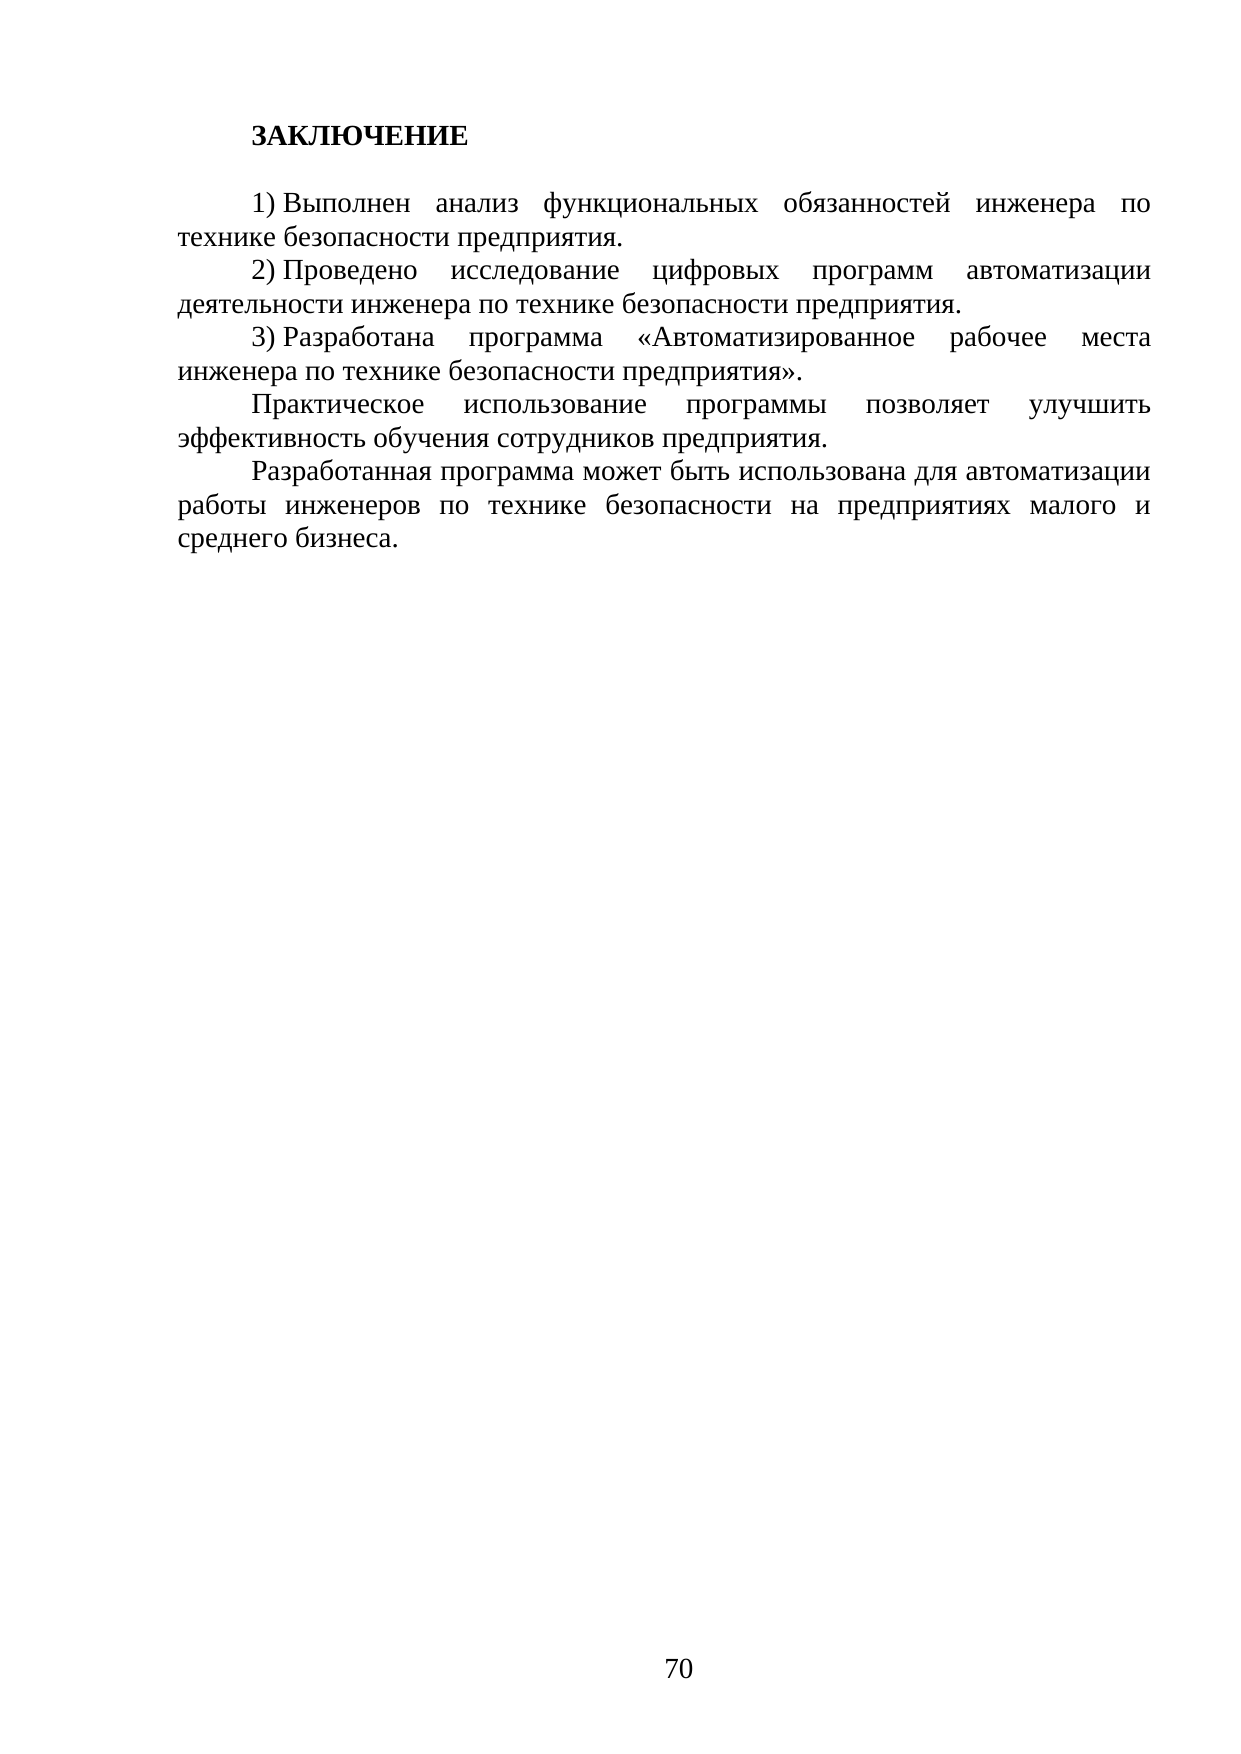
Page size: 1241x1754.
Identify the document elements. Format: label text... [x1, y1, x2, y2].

text ЗАКЛЮЧЕНИЕ [177, 118, 1152, 152]
list Выполнен анализ функциональных обязанностей инженера по технике безопасности предприятия. [177, 185, 1152, 252]
text Практическое использование программы позволяет улучшить эффективность обучения сотрудников предприятия. [177, 386, 1152, 453]
list Проведено исследование цифровых программ автоматизации деятельности инженера по технике безопасности предприятия. [177, 252, 1152, 319]
list Разработана программа «Автоматизированное рабочее места инженера по технике безопасности предприятия». [177, 319, 1152, 386]
text Разработанная программа может быть использована для автоматизации работы инженеров по технике безопасности на предприятиях малого и среднего бизнеса. [177, 453, 1152, 554]
